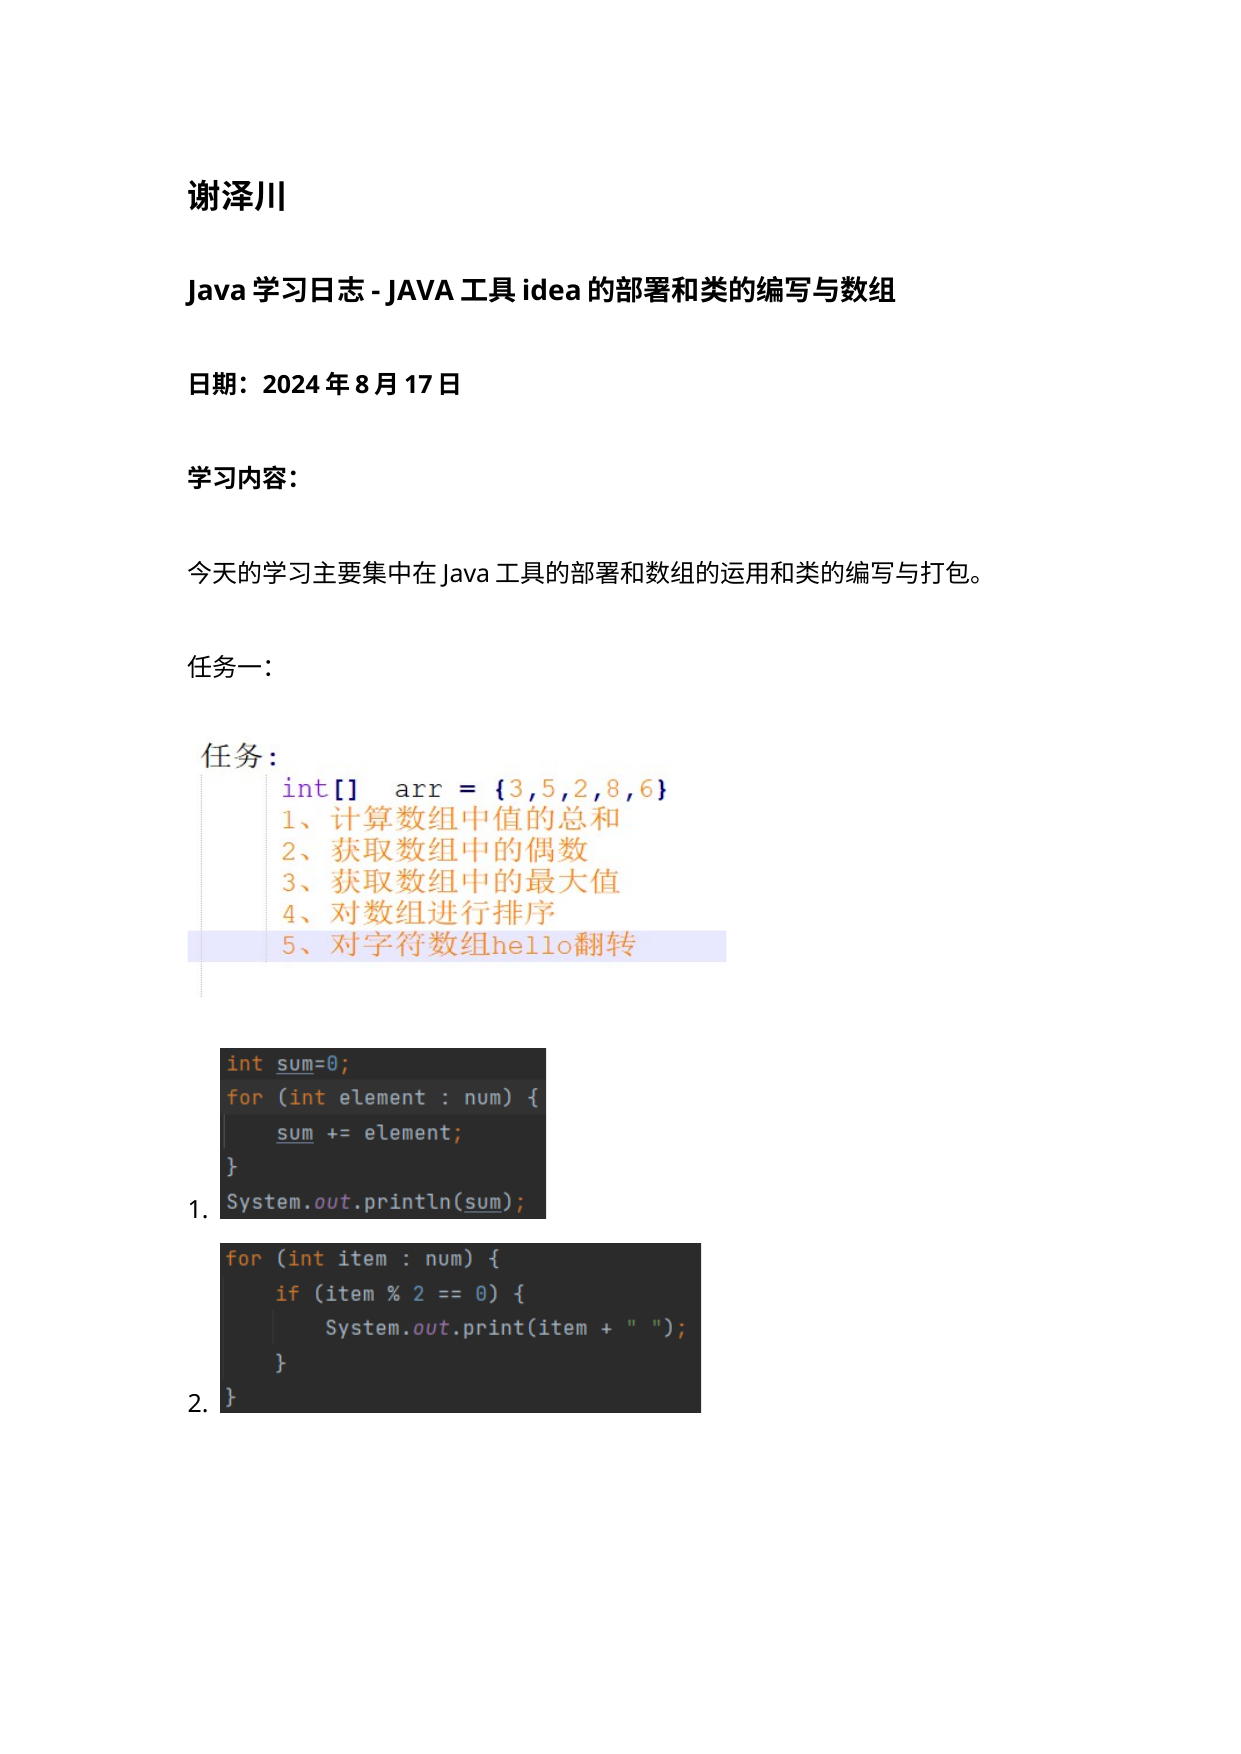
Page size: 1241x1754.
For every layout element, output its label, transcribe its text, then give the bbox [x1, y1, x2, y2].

text 谢泽川 [187, 162, 1053, 227]
text 今天的学习主要集中在Java工具的部署和数组的运用和类的编写与打包。 [187, 539, 1053, 604]
text 任务一： [187, 633, 1053, 698]
picture [220, 1048, 547, 1219]
subtitle 学习内容： [187, 444, 1053, 509]
picture [220, 1243, 702, 1413]
picture [187, 727, 727, 997]
subtitle Java学习日志 - JAVA工具idea的部署和类的编写与数组 [187, 256, 1053, 321]
subtitle 日期：2024年8月17日 [187, 350, 1053, 415]
